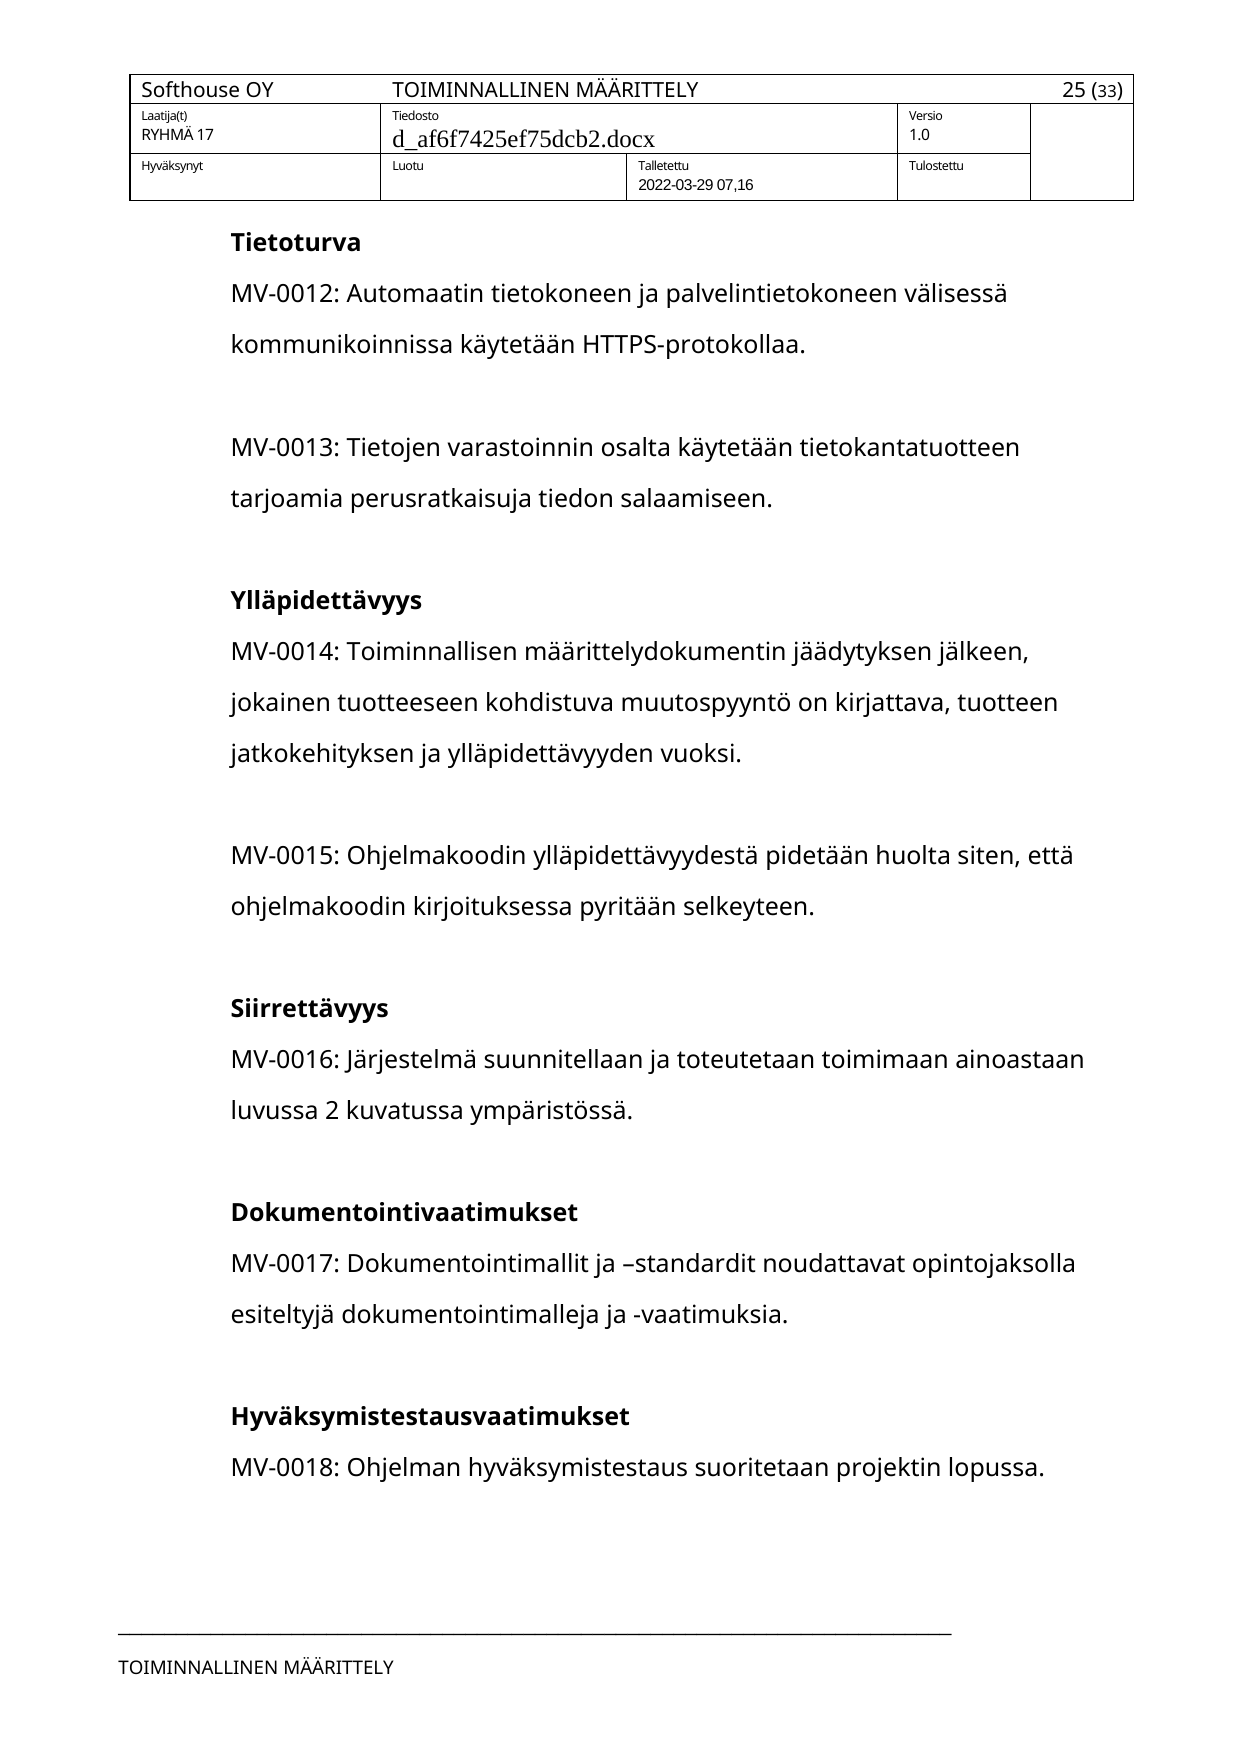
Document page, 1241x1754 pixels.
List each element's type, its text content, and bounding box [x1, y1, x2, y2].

text Siirrettävyys [230, 991, 1122, 1025]
text MV-0017: Dokumentointimallit ja –standardit noudattavat opintojaksolla esiteltyjä dokumentointimalleja ja -vaatimuksia. [230, 1246, 1122, 1331]
text Ylläpidettävyys [230, 582, 1122, 616]
text MV-0014: Toiminnallisen määrittelydokumentin jäädytyksen jälkeen, jokainen tuotteeseen kohdistuva muutospyyntö on kirjattava, tuotteen jatkokehityksen ja ylläpidettävyyden vuoksi. [230, 633, 1122, 769]
text Hyväksymistestausvaatimukset [230, 1399, 1122, 1433]
text MV-0013: Tietojen varastoinnin osalta käytetään tietokantatuotteen tarjoamia perusratkaisuja tiedon salaamiseen. [230, 429, 1122, 514]
text MV-0016: Järjestelmä suunnitellaan ja toteutetaan toimimaan ainoastaan luvussa 2 kuvatussa ympäristössä. [230, 1042, 1122, 1127]
text MV-0012: Automaatin tietokoneen ja palvelintietokoneen välisessä kommunikoinnissa käytetään HTTPS-protokollaa. [230, 276, 1122, 361]
text Tietoturva [230, 225, 1122, 259]
text MV-0018: Ohjelman hyväksymistestaus suoritetaan projektin lopussa. [230, 1450, 1122, 1484]
text Dokumentointivaatimukset [230, 1195, 1122, 1229]
text MV-0015: Ohjelmakoodin ylläpidettävyydestä pidetään huolta siten, että ohjelmakoodin kirjoituksessa pyritään selkeyteen. [230, 838, 1122, 923]
